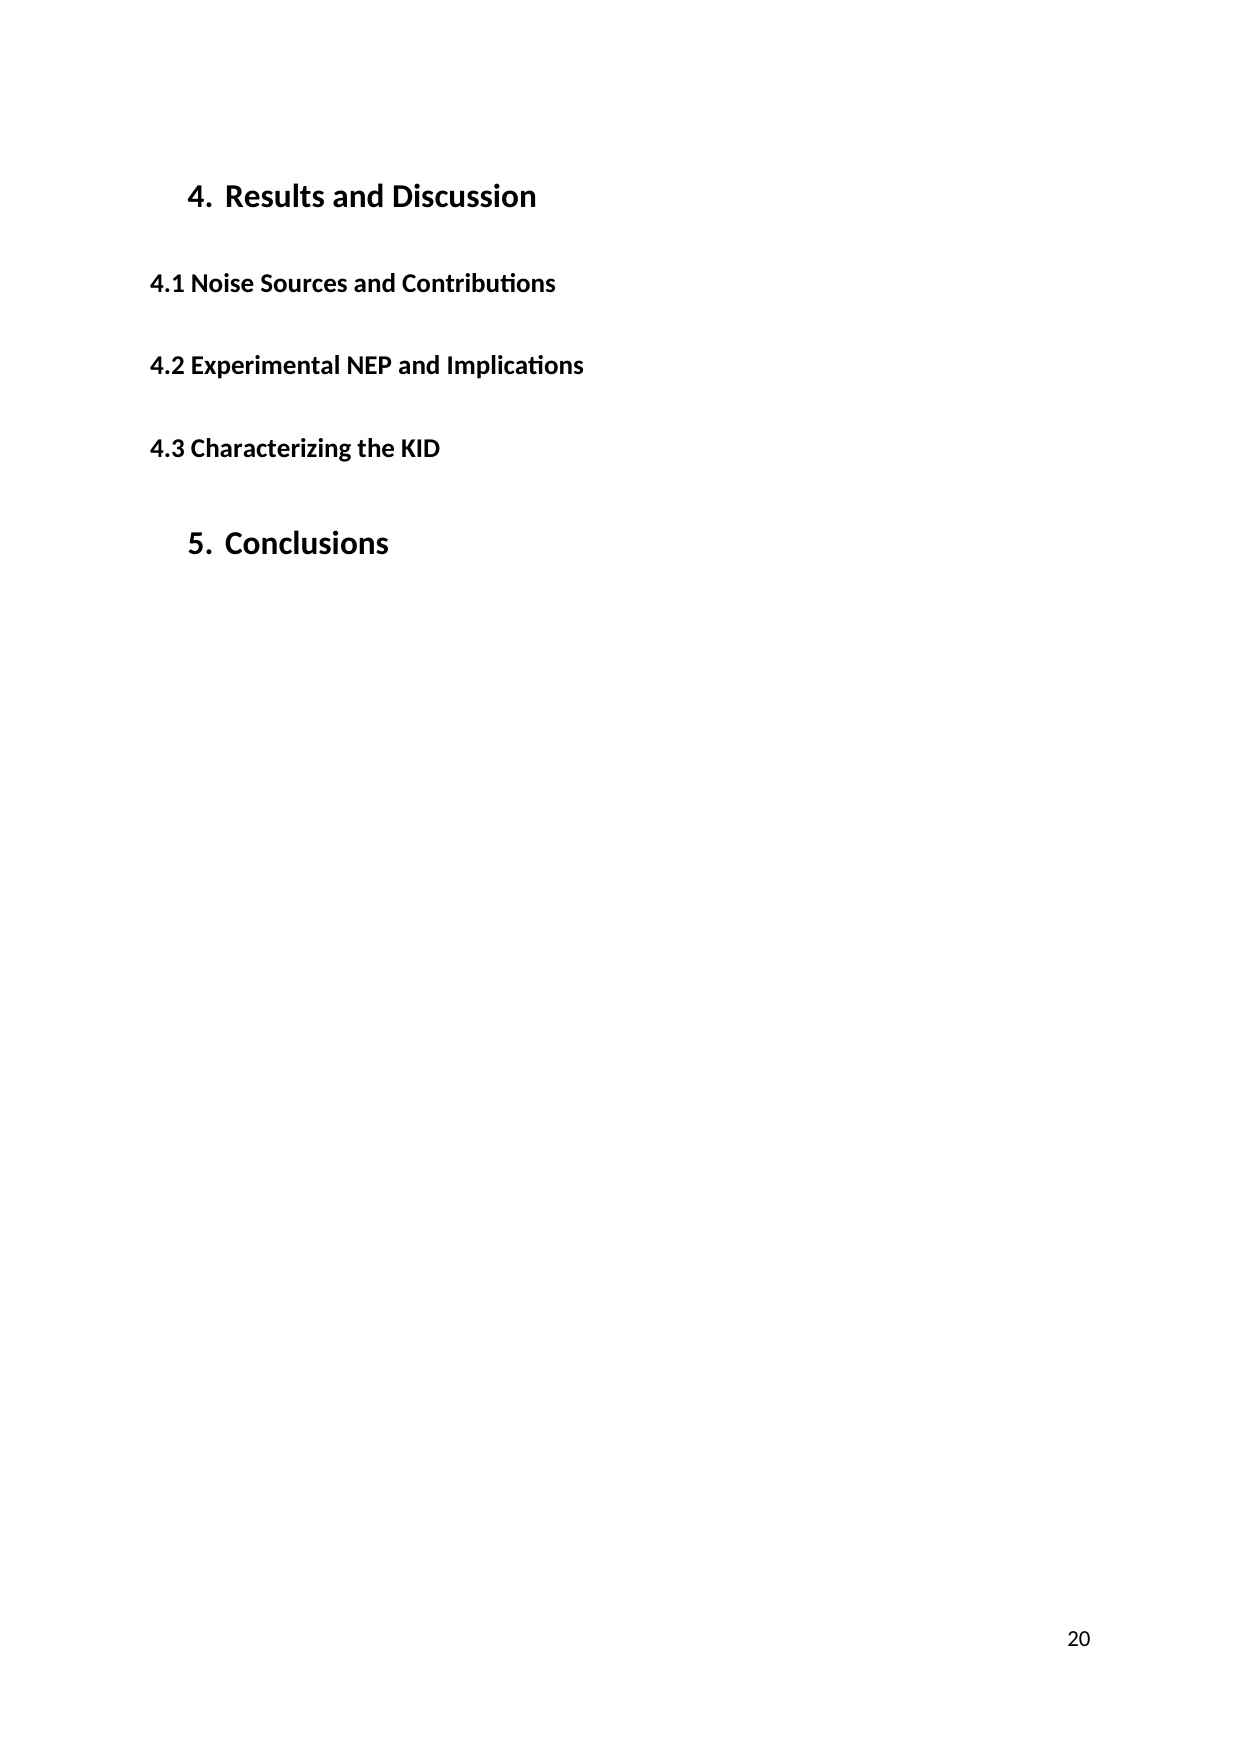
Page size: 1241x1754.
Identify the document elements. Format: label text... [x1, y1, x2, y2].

subtitle 4.3 Characterizing the KID [150, 431, 1090, 464]
subtitle Results and Discussion [187, 175, 1090, 216]
subtitle Conclusions [187, 522, 1090, 562]
subtitle 4.2 Experimental NEP and Implications [150, 348, 1090, 381]
subtitle 4.1 Noise Sources and Contributions [150, 266, 1090, 299]
